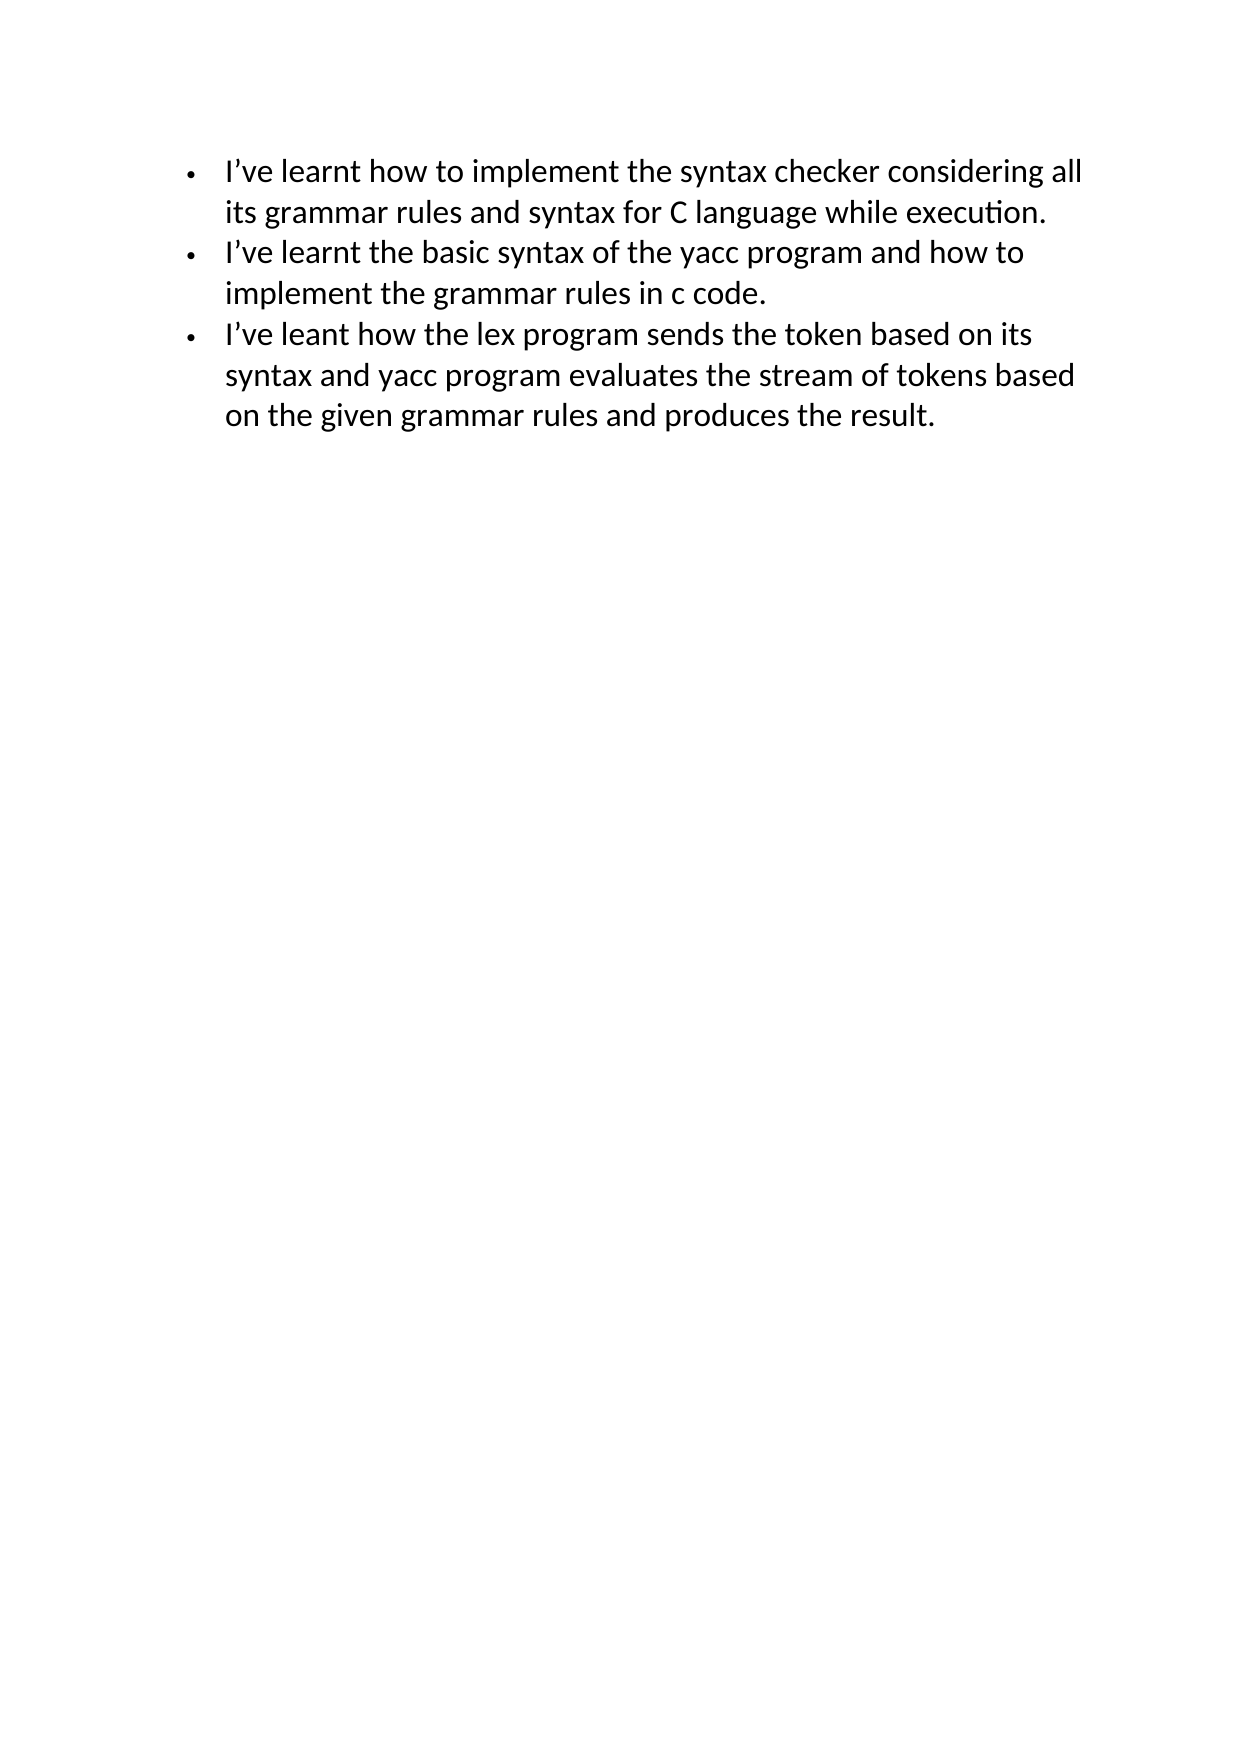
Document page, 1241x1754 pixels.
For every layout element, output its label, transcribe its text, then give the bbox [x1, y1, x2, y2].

list I’ve leant how the lex program sends the token based on its syntax and yacc program evaluates the stream of tokens based on the given grammar rules and produces the result. [187, 313, 1090, 435]
list I’ve learnt the basic syntax of the yacc program and how to implement the grammar rules in c code. [187, 231, 1090, 313]
list I’ve learnt how to implement the syntax checker considering all its grammar rules and syntax for C language while execution. [187, 150, 1090, 231]
